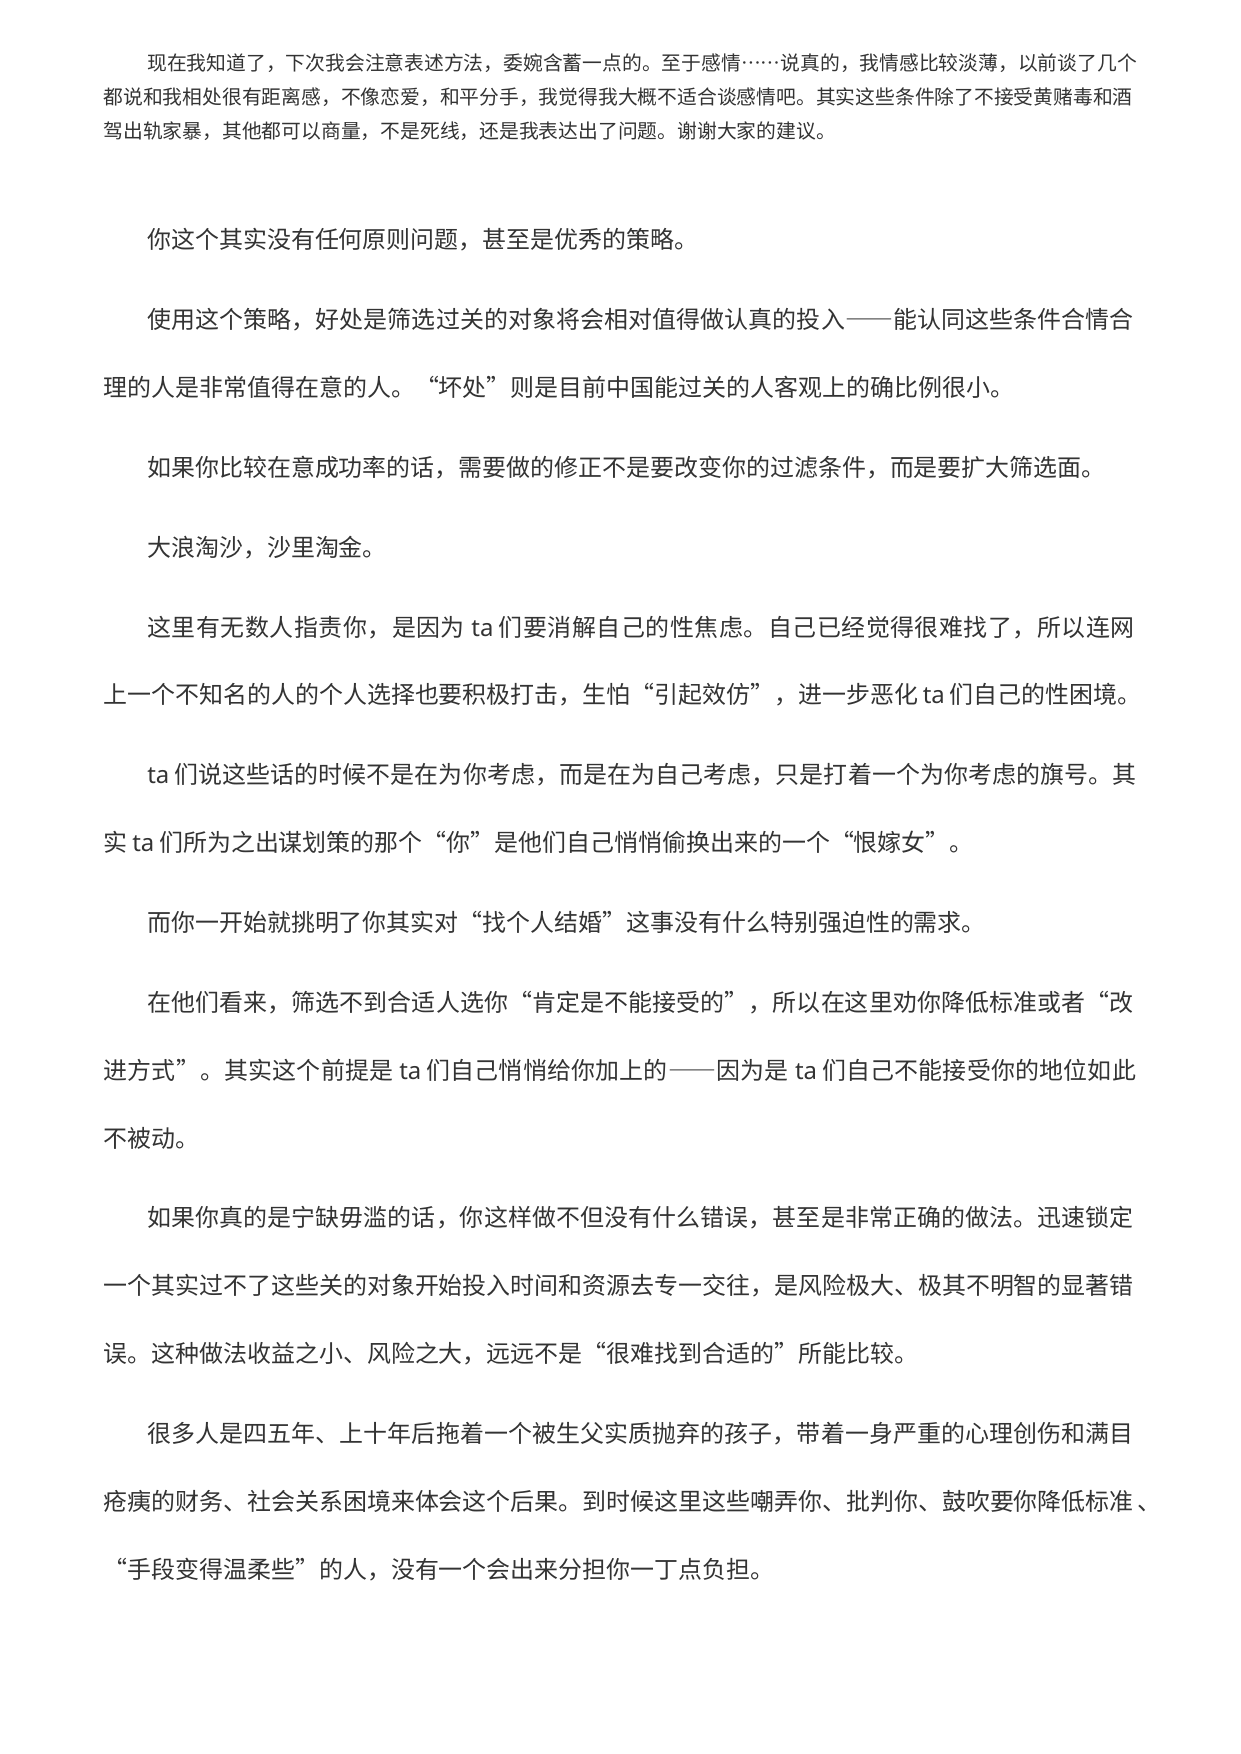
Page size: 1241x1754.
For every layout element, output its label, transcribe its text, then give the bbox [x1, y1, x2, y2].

text 如果你真的是宁缺毋滥的话，你这样做不但没有什么错误，甚至是非常正确的做法。迅速锁定一个其实过不了这些关的对象开始投入时间和资源去专一交往，是风险极大、极其不明智的显著错误。这种做法收益之小、风险之大，远远不是“很难找到合适的”所能比较。 [103, 1182, 1137, 1386]
text 如果你比较在意成功率的话，需要做的修正不是要改变你的过滤条件，而是要扩大筛选面。 [103, 432, 1137, 500]
text 大浪淘沙，沙里淘金。 [103, 512, 1137, 580]
text 很多人是四五年、上十年后拖着一个被生父实质抛弃的孩子，带着一身严重的心理创伤和满目疮痍的财务、社会关系困境来体会这个后果。到时候这里这些嘲弄你、批判你、鼓吹要你降低标准、“手段变得温柔些”的人，没有一个会出来分担你一丁点负担。 [103, 1398, 1137, 1602]
text ta们说这些话的时候不是在为你考虑，而是在为自己考虑，只是打着一个为你考虑的旗号。其实ta们所为之出谋划策的那个“你”是他们自己悄悄偷换出来的一个“恨嫁女”。 [103, 739, 1137, 875]
text 而你一开始就挑明了你其实对“找个人结婚”这事没有什么特别强迫性的需求。 [103, 887, 1137, 955]
text 你这个其实没有任何原则问题，甚至是优秀的策略。 [103, 204, 1137, 272]
text 现在我知道了，下次我会注意表述方法，委婉含蓄一点的。至于感情……说真的，我情感比较淡薄，以前谈了几个，都说和我相处很有距离感，不像恋爱，和平分手，我觉得我大概不适合谈感情吧。其实这些条件除了不接受黄赌毒和酒驾出轨家暴，其他都可以商量，不是死线，还是我表达出了问题。谢谢大家的建议。 [103, 45, 1137, 147]
text 这里有无数人指责你，是因为ta们要消解自己的性焦虑。自己已经觉得很难找了，所以连网上一个不知名的人的个人选择也要积极打击，生怕“引起效仿”，进一步恶化ta们自己的性困境。 [103, 592, 1137, 727]
text 在他们看来，筛选不到合适人选你“肯定是不能接受的”，所以在这里劝你降低标准或者“改进方式”。其实这个前提是ta们自己悄悄给你加上的——因为是ta们自己不能接受你的地位如此不被动。 [103, 967, 1137, 1171]
text 使用这个策略，好处是筛选过关的对象将会相对值得做认真的投入——能认同这些条件合情合理的人是非常值得在意的人。“坏处”则是目前中国能过关的人客观上的确比例很小。 [103, 284, 1137, 420]
